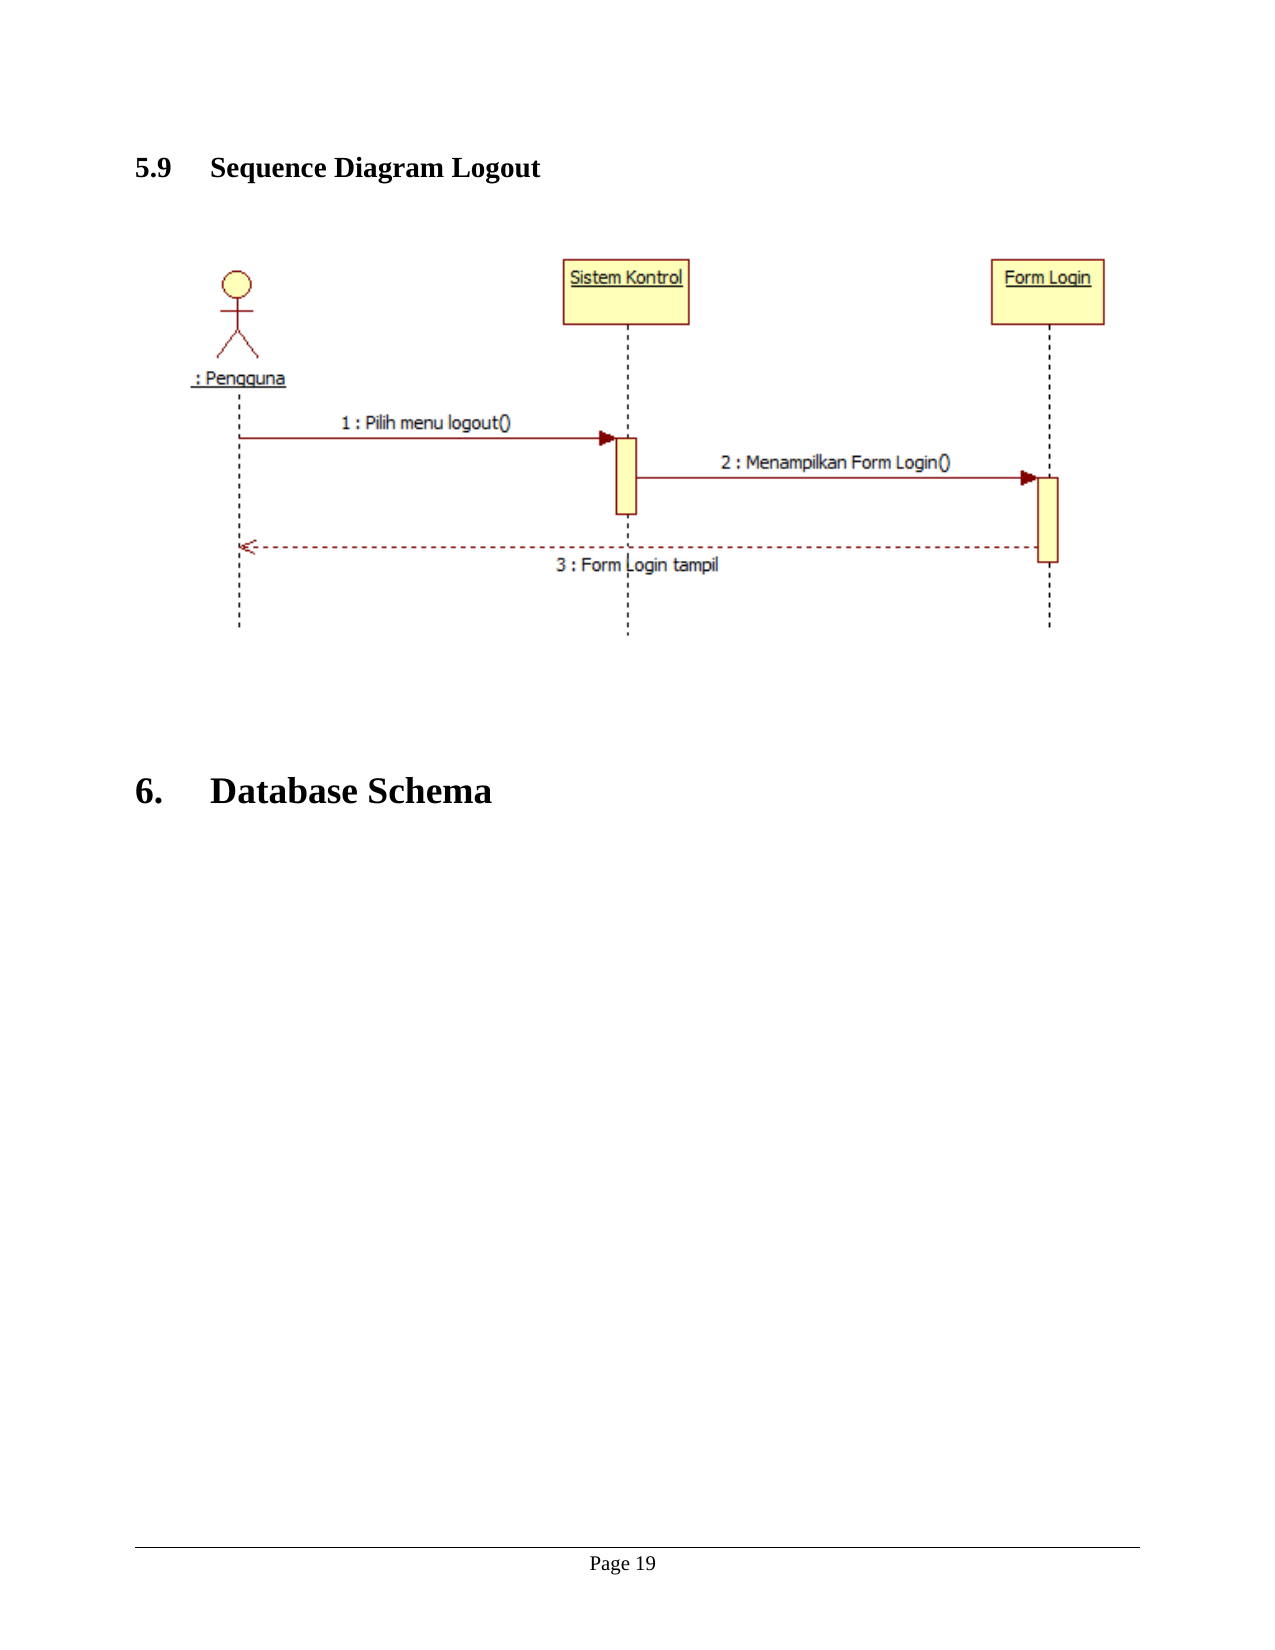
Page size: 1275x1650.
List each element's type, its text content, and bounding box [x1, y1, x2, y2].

picture [135, 245, 1138, 669]
subtitle Database Schema [135, 768, 1140, 811]
subtitle Sequence Diagram Logout [135, 150, 1140, 183]
